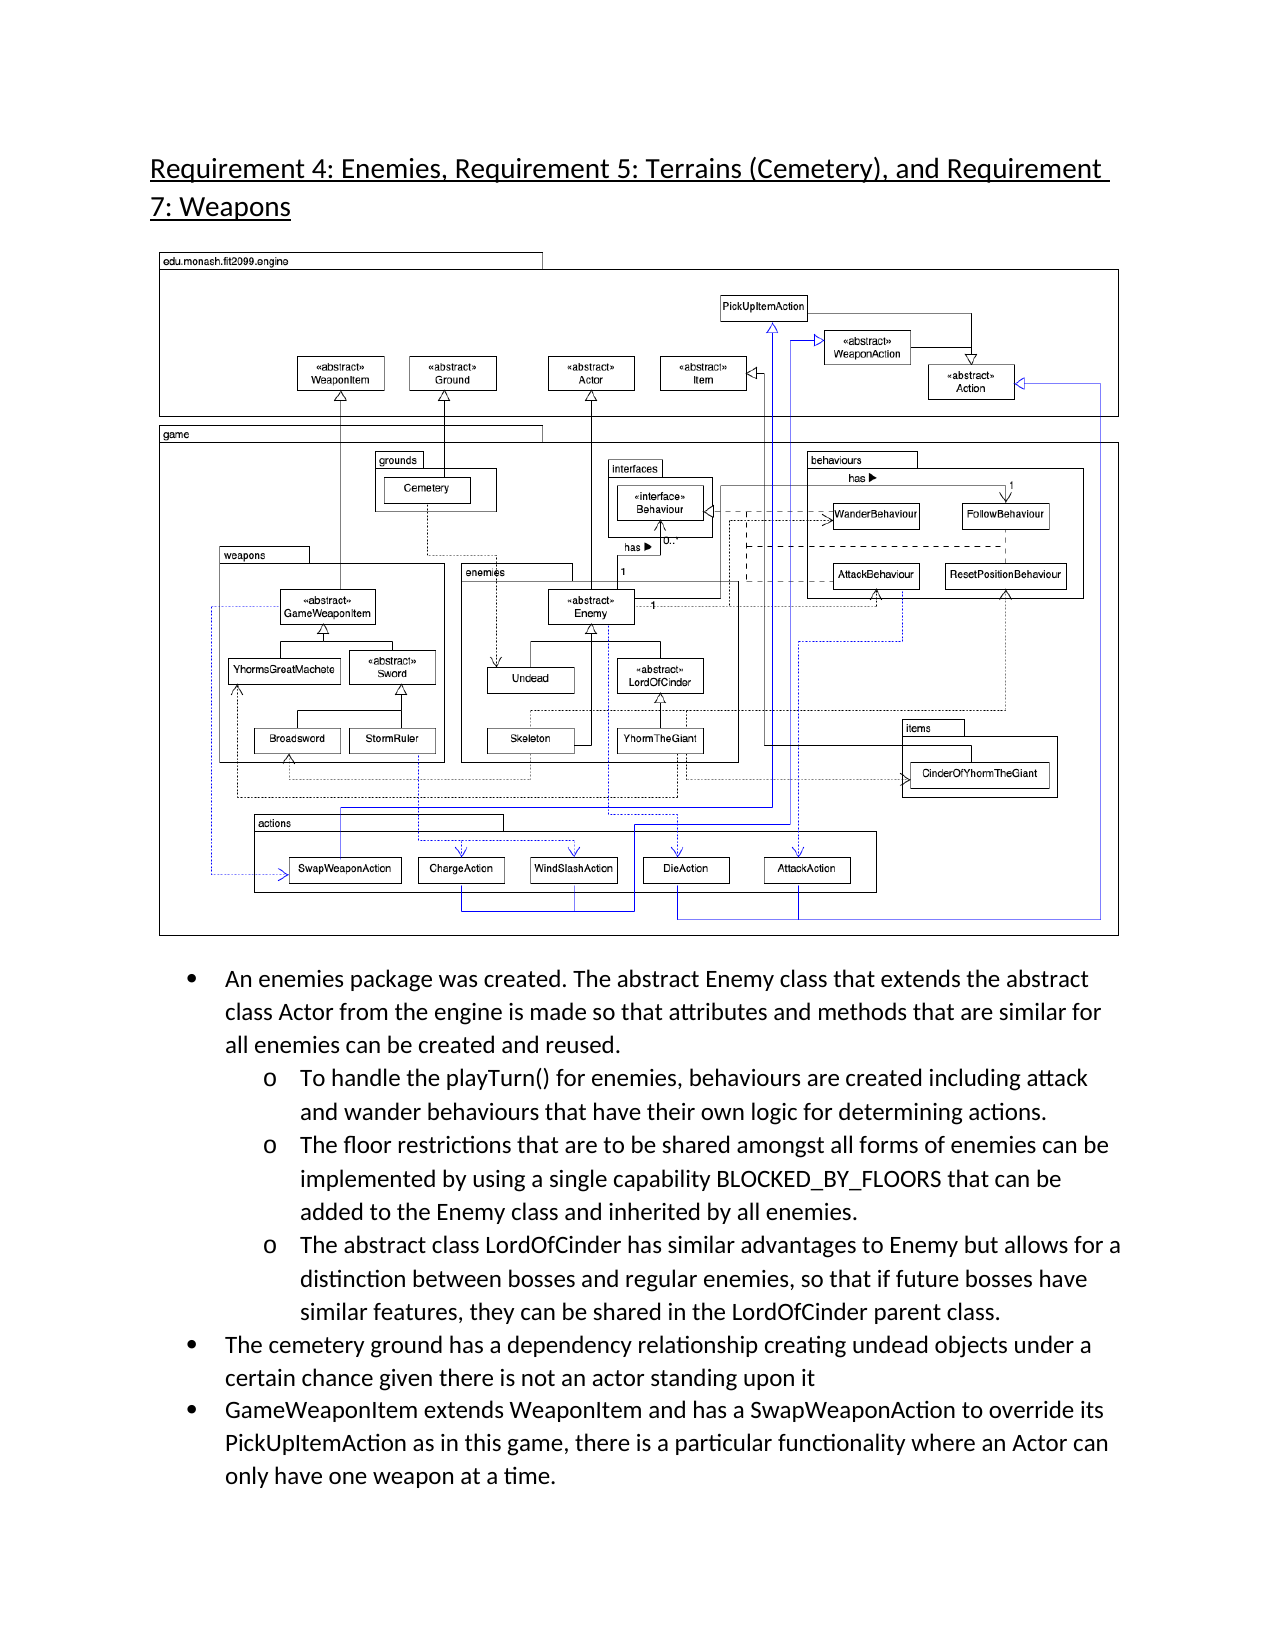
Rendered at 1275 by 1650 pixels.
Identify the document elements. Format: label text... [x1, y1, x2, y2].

text Requirement 4: Enemies, Requirement 5: Terrains (Cemetery), and Requirement 7: Weapons [150, 150, 1125, 224]
list The abstract class LordOfCinder has similar advantages to Enemy but allows for a distinction between bosses and regular enemies, so that if future bosses have similar features, they can be shared in the LordOfCinder parent class. [262, 1229, 1125, 1326]
list GameWeaponItem extends WeaponItem and has a SwapWeaponAction to override its PickUpItemAction as in this game, there is a particular functionality where an Actor can only have one weapon at a time. [187, 1395, 1125, 1491]
list To handle the playTurn() for enemies, behaviours are created including attack and wander behaviours that have their own logic for determining actions. [262, 1062, 1125, 1126]
list An enemies package was created. The abstract Enemy class that extends the abstract class Actor from the engine is made so that attributes and methods that are similar for all enemies can be created and reused. [187, 963, 1125, 1059]
picture [150, 243, 1125, 945]
list The floor restrictions that are to be shared amongst all forms of enemies can be implemented by using a single capability BLOCKED_BY_FLOORS that can be added to the Enemy class and inherited by all enemies. [262, 1129, 1125, 1226]
list The cemetery ground has a dependency relationship creating undead objects under a certain chance given there is not an actor standing upon it [187, 1329, 1125, 1392]
